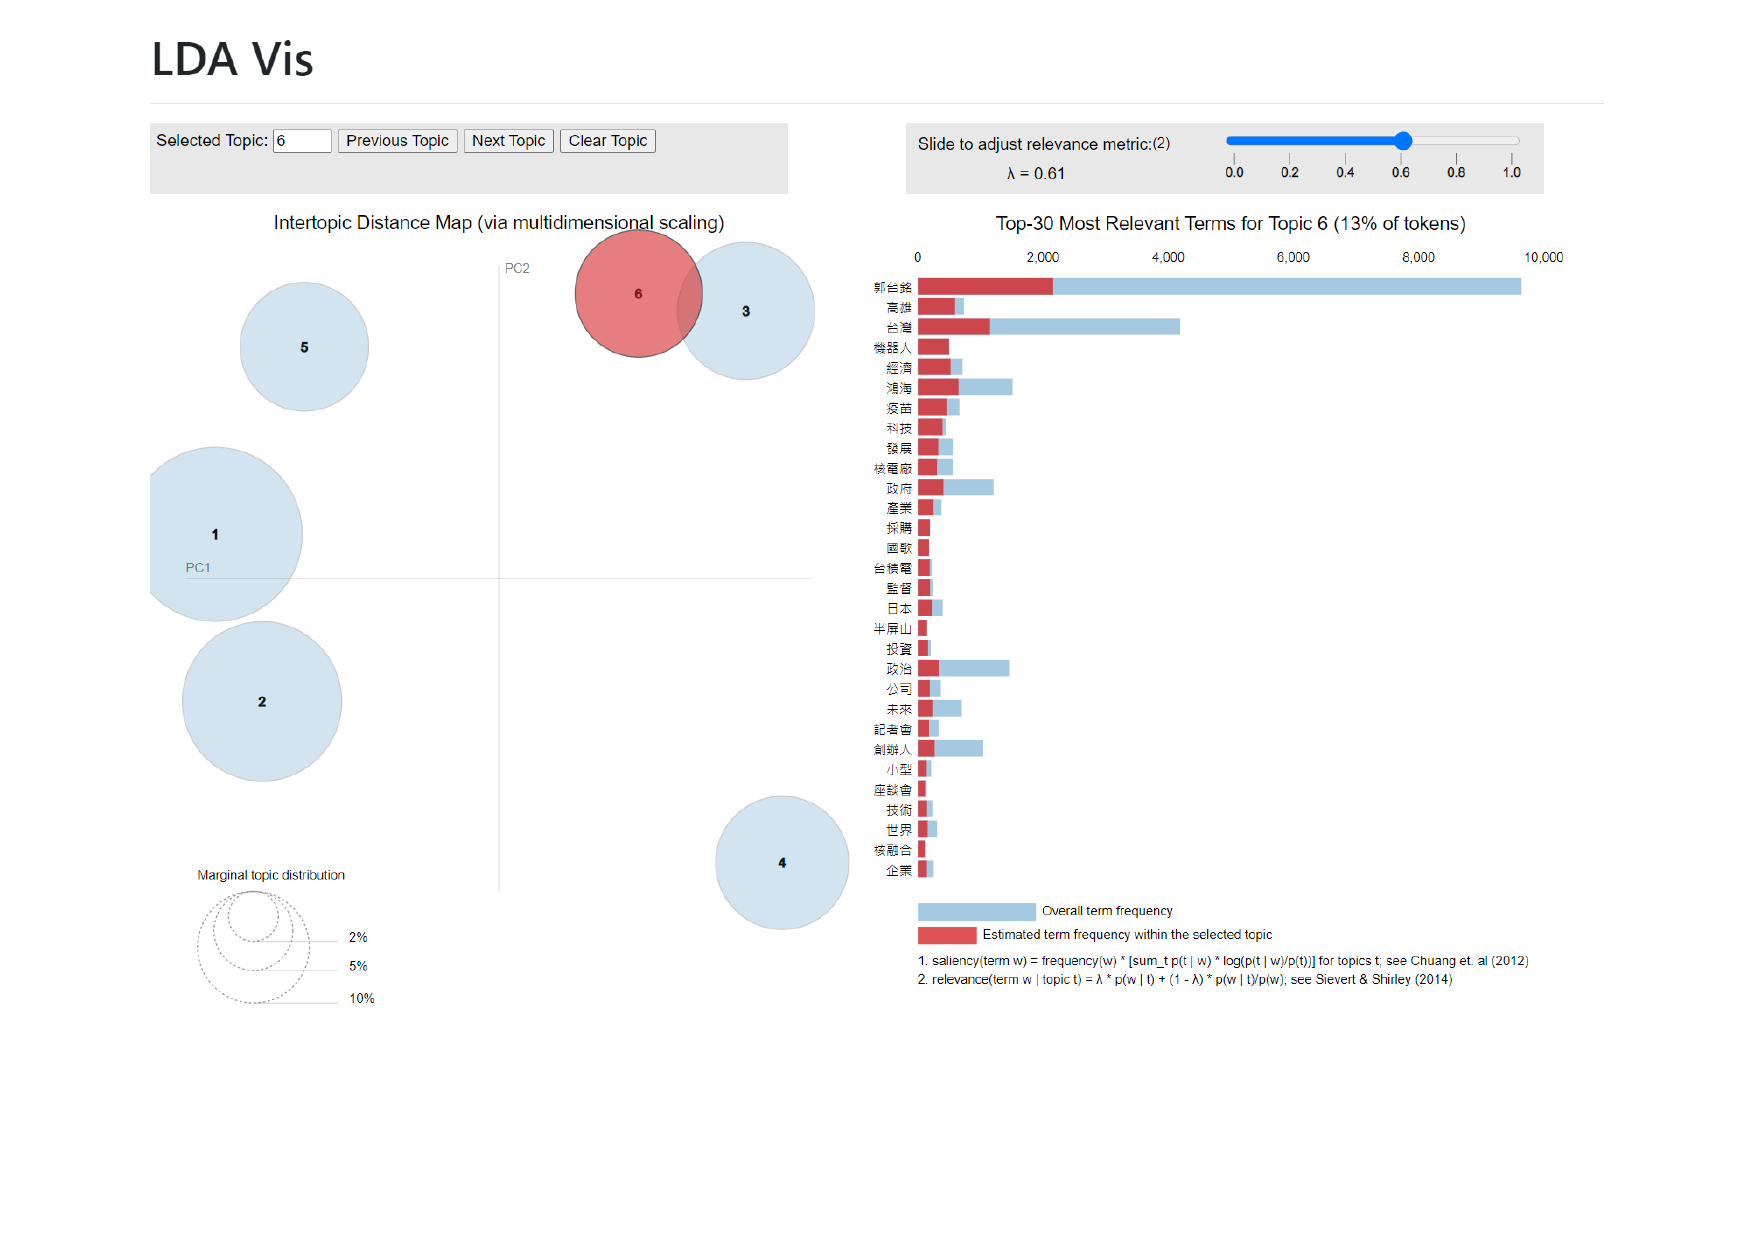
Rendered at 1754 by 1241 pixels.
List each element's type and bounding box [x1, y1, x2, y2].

picture [150, 31, 1604, 1027]
